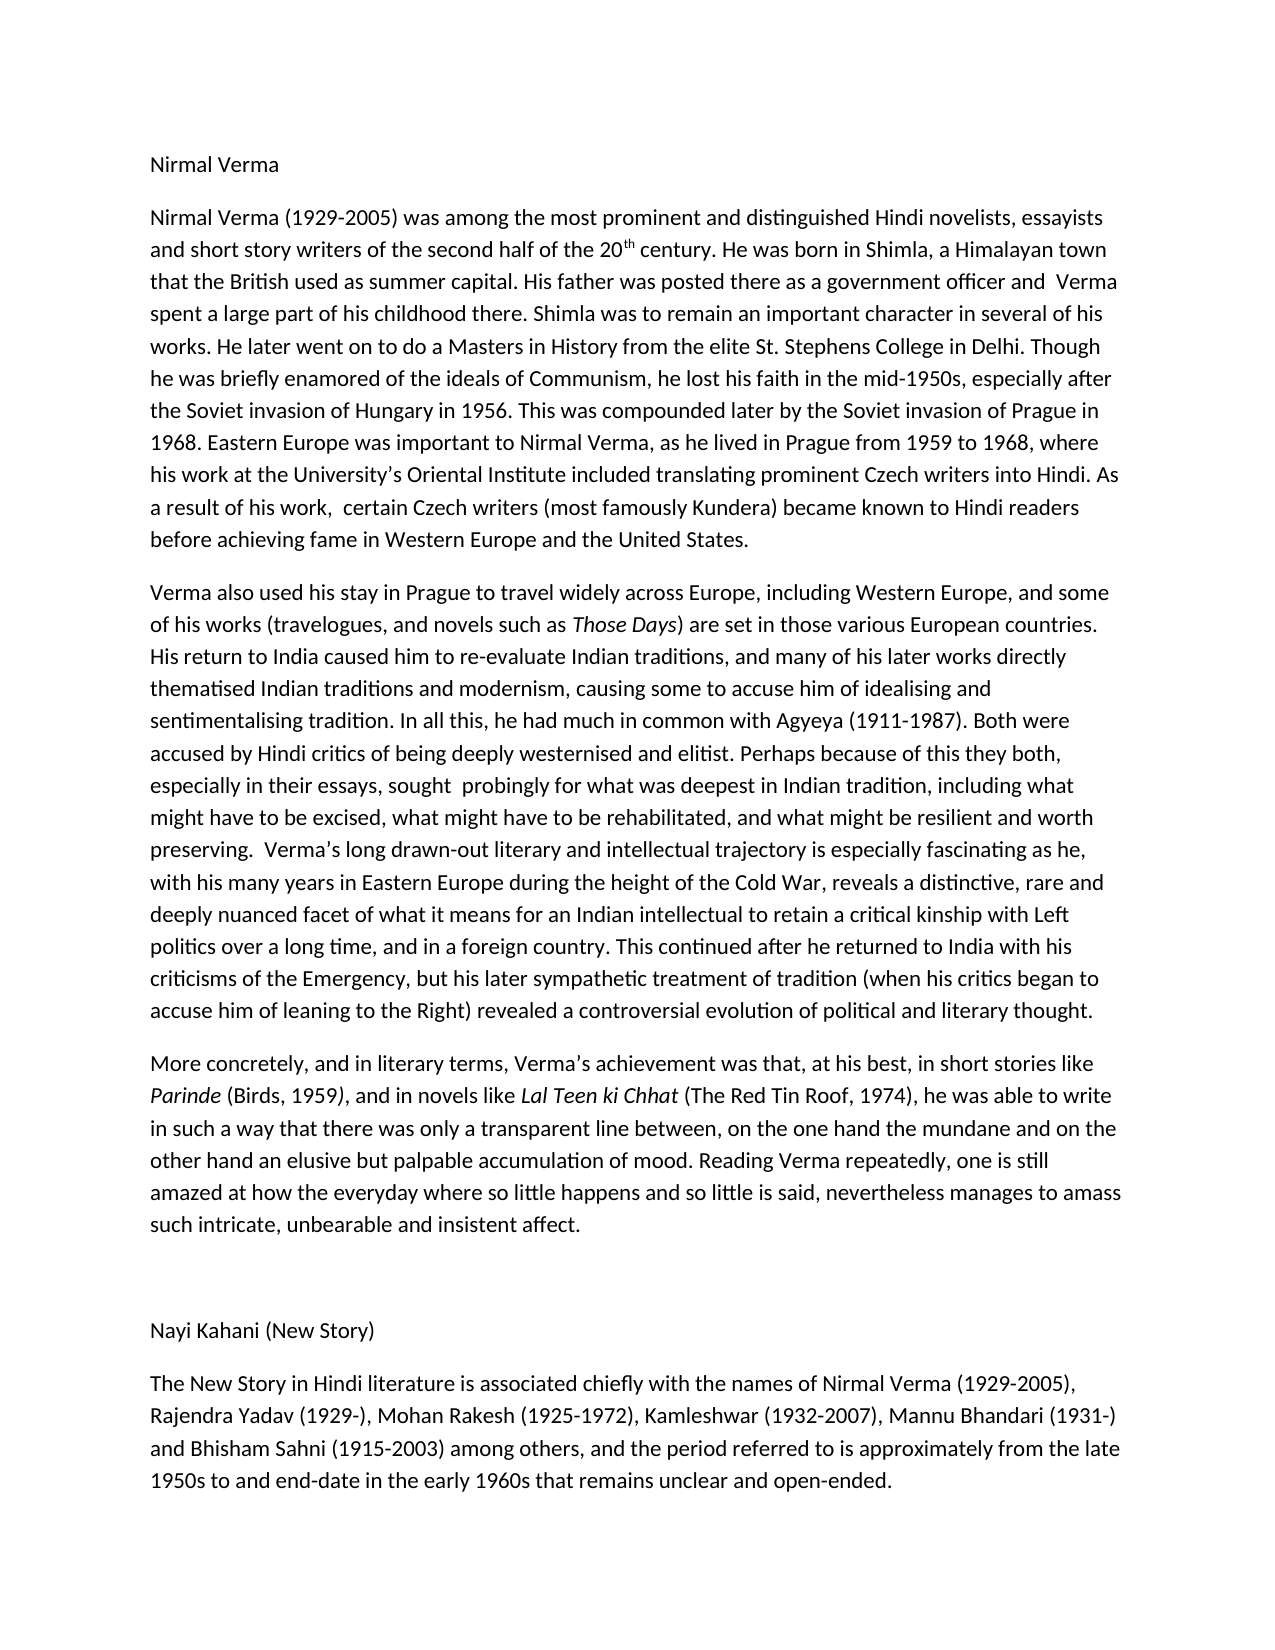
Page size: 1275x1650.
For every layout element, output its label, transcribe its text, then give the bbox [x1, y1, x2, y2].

text More concretely, and in literary terms, Verma’s achievement was that, at his best, in short stories like Parinde (Birds, 1959), and in novels like Lal Teen ki Chhat (The Red Tin Roof, 1974), he was able to write in such a way that there was only a transparent line between, on the one hand the mundane and on the other hand an elusive but palpable accumulation of mood. Reading Verma repeatedly, one is still amazed at how the everyday where so little happens and so little is said, nevertheless manages to amass such intricate, unbearable and insistent affect. [150, 1049, 1125, 1238]
text Verma also used his stay in Prague to travel widely across Europe, including Western Europe, and some of his works (travelogues, and novels such as Those Days) are set in those various European countries. His return to India caused him to re-evaluate Indian traditions, and many of his later works directly thematised Indian traditions and modernism, causing some to accuse him of idealising and sentimentalising tradition. In all this, he had much in common with Agyeya (1911-1987). Both were accused by Hindi critics of being deeply westernised and elitist. Perhaps because of this they both, especially in their essays, sought probingly for what was deepest in Indian tradition, including what might have to be excised, what might have to be rehabilitated, and what might be resilient and worth preserving. Verma’s long drawn-out literary and intellectual trajectory is especially fascinating as he, with his many years in Eastern Europe during the height of the Cold War, reveals a distinctive, rare and deeply nuanced facet of what it means for an Indian intellectual to retain a critical kinship with Left politics over a long time, and in a foreign country. This continued after he returned to India with his criticisms of the Emergency, but his later sympathetic treatment of tradition (when his critics began to accuse him of leaning to the Right) revealed a controversial evolution of political and literary thought. [150, 578, 1125, 1024]
text Nayi Kahani (New Story) [150, 1316, 1125, 1344]
text The New Story in Hindi literature is associated chiefly with the names of Nirmal Verma (1929-2005), Rajendra Yadav (1929-), Mohan Rakesh (1925-1972), Kamleshwar (1932-2007), Mannu Bhandari (1931-) and Bhisham Sahni (1915-2003) among others, and the period referred to is approximately from the late 1950s to and end-date in the early 1960s that remains unclear and open-ended. [150, 1369, 1125, 1494]
text Nirmal Verma [150, 150, 1125, 178]
text Nirmal Verma (1929-2005) was among the most prominent and distinguished Hindi novelists, essayists and short story writers of the second half of the 20th century. He was born in Shimla, a Himalayan town that the British used as summer capital. His father was posted there as a government officer and Verma spent a large part of his childhood there. Shimla was to remain an important character in several of his works. He later went on to do a Masters in History from the elite St. Stephens College in Delhi. Though he was briefly enamored of the ideals of Communism, he lost his faith in the mid-1950s, especially after the Soviet invasion of Hungary in 1956. This was compounded later by the Soviet invasion of Prague in 1968. Eastern Europe was important to Nirmal Verma, as he lived in Prague from 1959 to 1968, where his work at the University’s Oriental Institute included translating prominent Czech writers into Hindi. As a result of his work, certain Czech writers (most famously Kundera) became known to Hindi readers before achieving fame in Western Europe and the United States. [150, 203, 1125, 553]
